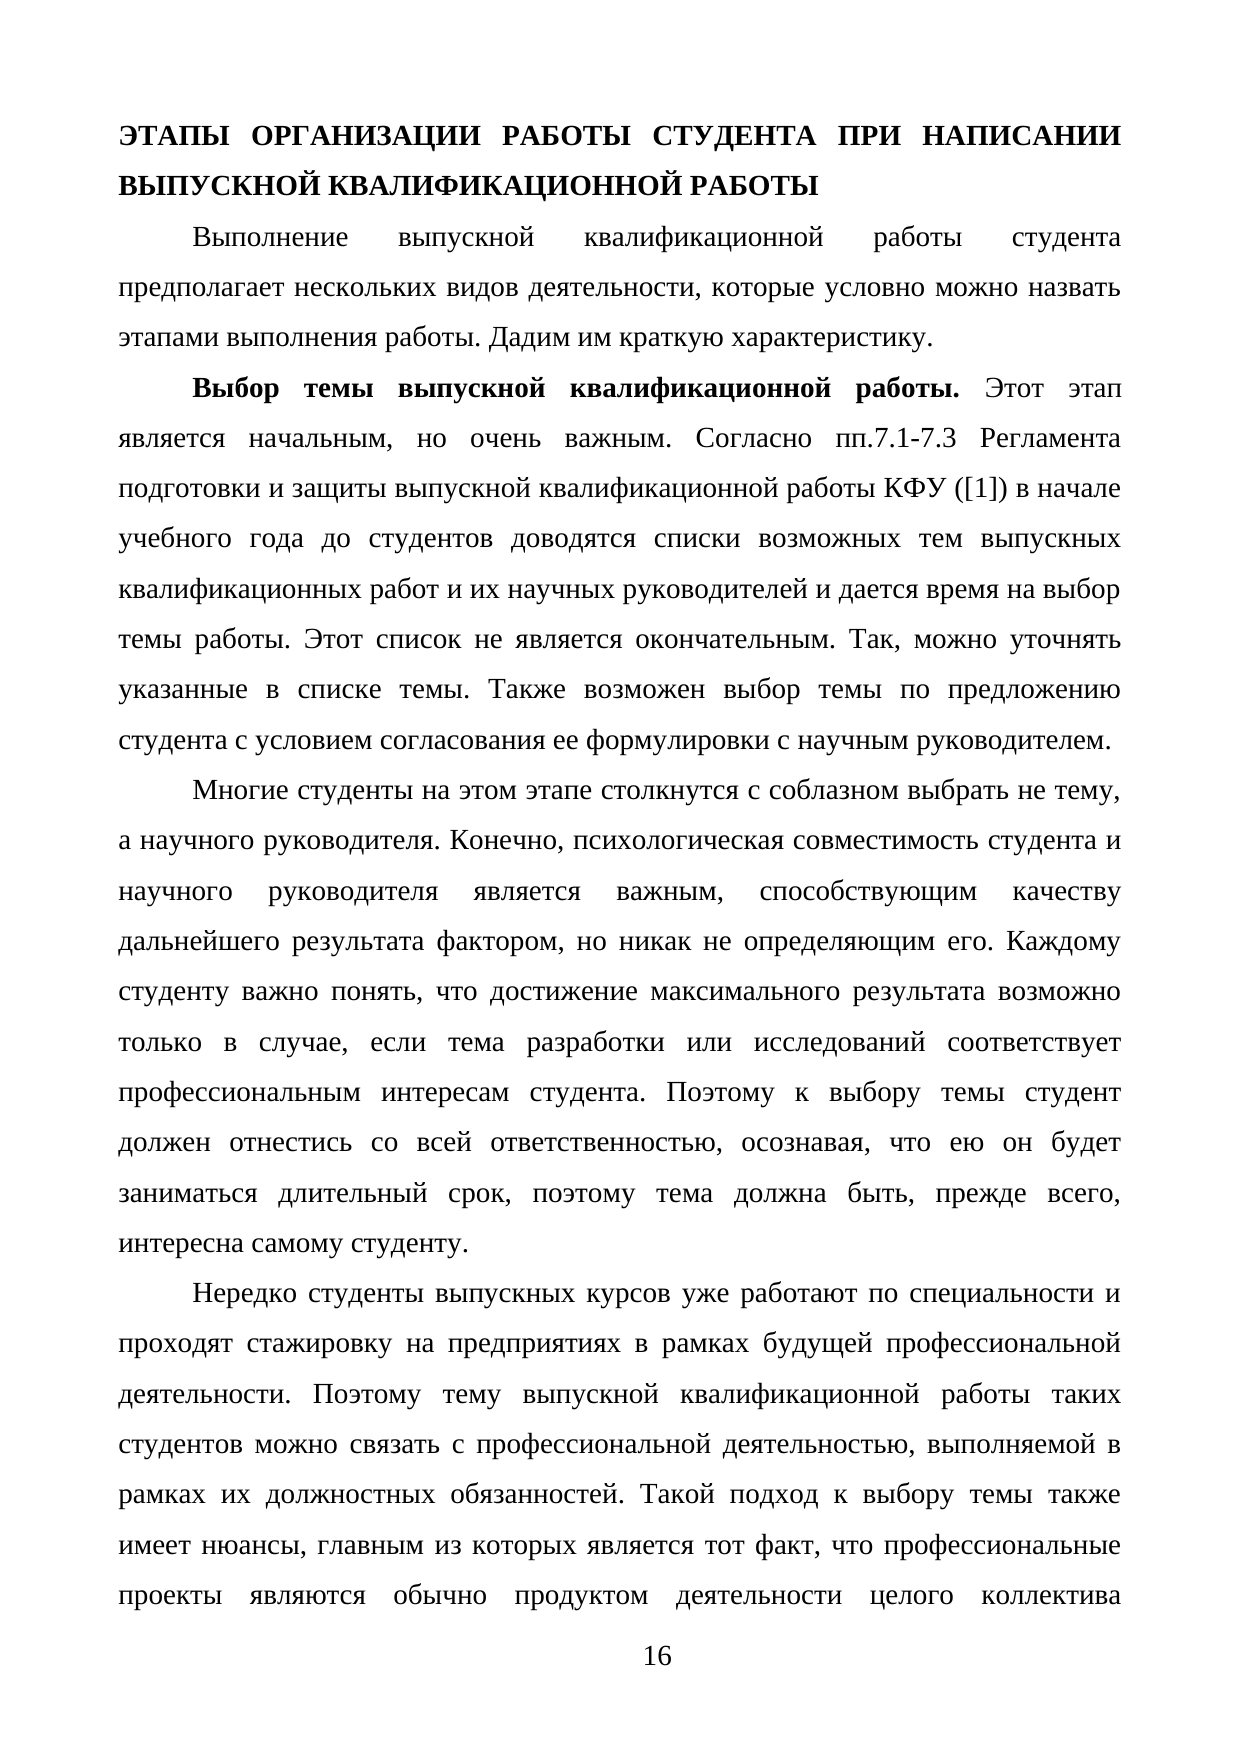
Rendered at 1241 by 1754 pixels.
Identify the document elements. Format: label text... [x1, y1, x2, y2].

text ЭТАПЫ ОРГАНИЗАЦИИ РАБОТЫ СТУДЕНТА ПРИ НАПИСАНИИ ВЫПУСКНОЙ КВАЛИФИКАЦИОННОЙ РАБОТЫ [118, 118, 1122, 202]
list Выполнение выпускной квалификационной работы студента предполагает нескольких видов деятельности, которые условно можно назвать этапами выполнения работы. Дадим им краткую характеристику. [118, 219, 1122, 353]
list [118, 1275, 1122, 1611]
list Выбор темы выпускной квалификационной работы. Этот этап является начальным, но очень важным. Согласно пп.7.1-7.3 Регламента подготовки и защиты выпускной квалификационной работы КФУ ([1]) в начале учебного года до студентов доводятся списки возможных тем выпускных квалификационных работ и их научных руководителей и дается время на выбор темы работы. Этот список не является окончательным. Так, можно уточнять указанные в списке темы. Также возможен выбор темы по предложению студента с условием согласования ее формулировки с научным руководителем. [118, 370, 1122, 755]
list Многие студенты на этом этапе столкнутся с соблазном выбрать не тему, а научного руководителя. Конечно, психологическая совместимость студента и научного руководителя является важным, способствующим качеству дальнейшего результата фактором, но никак не определяющим его. Каждому студенту важно понять, что достижение максимального результата возможно только в случае, если тема разработки или исследований соответствует профессиональным интересам студента. Поэтому к выбору темы студент должен отнестись со всей ответственностью, осознавая, что ею он будет заниматься длительный срок, поэтому тема должна быть, прежде всего, интересна самому студенту. [118, 772, 1122, 1258]
